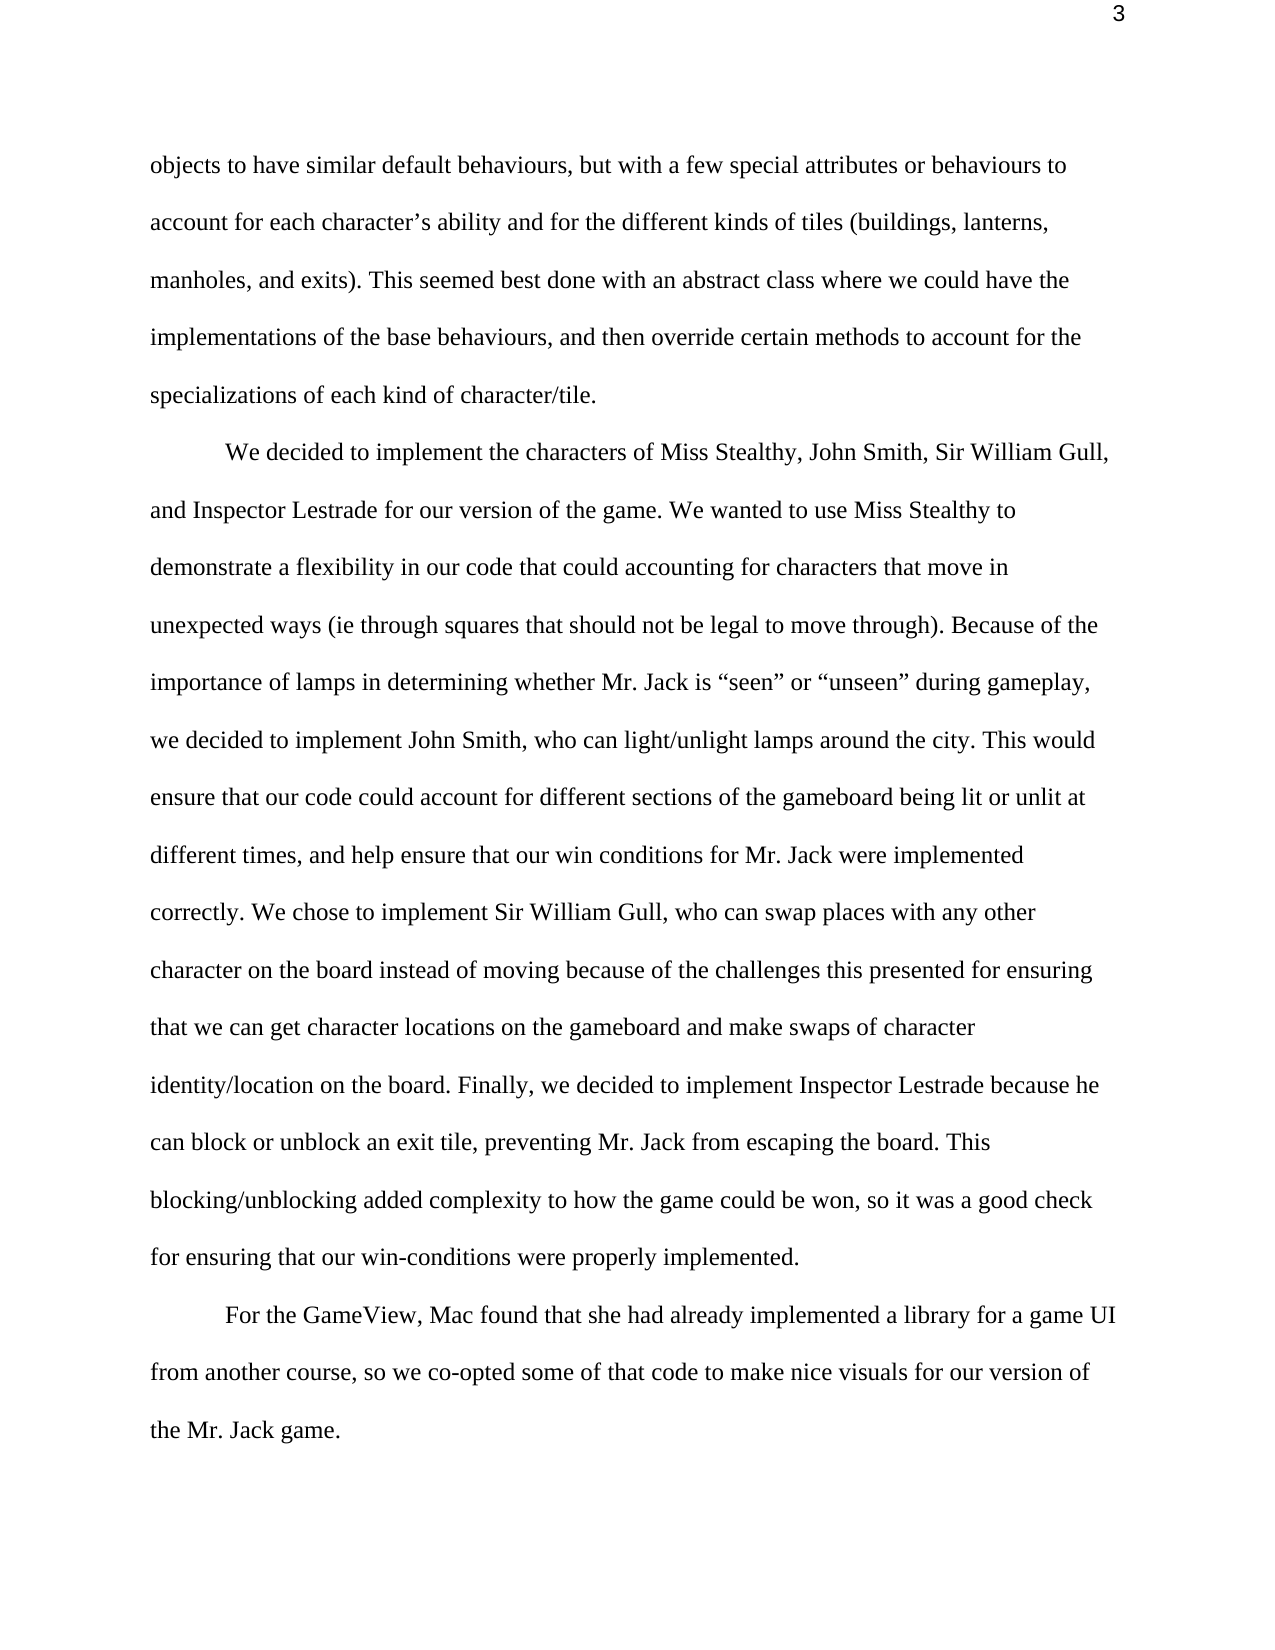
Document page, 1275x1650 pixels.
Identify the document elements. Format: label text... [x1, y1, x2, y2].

text For the GameView, Mac found that she had already implemented a library for a game UI from another course, so we co-opted some of that code to make nice visuals for our version of the Mr. Jack game. [150, 1300, 1125, 1444]
text We decided to implement the characters of Miss Stealthy, John Smith, Sir William Gull, and Inspector Lestrade for our version of the game. We wanted to use Miss Stealthy to demonstrate a flexibility in our code that could accounting for characters that move in unexpected ways (ie through squares that should not be legal to move through). Because of the importance of lamps in determining whether Mr. Jack is “seen” or “unseen” during gameplay, we decided to implement John Smith, who can light/unlight lamps around the city. This would ensure that our code could account for different sections of the gameboard being lit or unlit at different times, and help ensure that our win conditions for Mr. Jack were implemented correctly. We chose to implement Sir William Gull, who can swap places with any other character on the board instead of moving because of the challenges this presented for ensuring that we can get character locations on the gameboard and make swaps of character identity/location on the board. Finally, we decided to implement Inspector Lestrade because he can block or unblock an exit tile, preventing Mr. Jack from escaping the board. This blocking/unblocking added complexity to how the game could be won, so it was a good check for ensuring that our win-conditions were properly implemented. [150, 437, 1125, 1271]
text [150, 150, 1125, 409]
